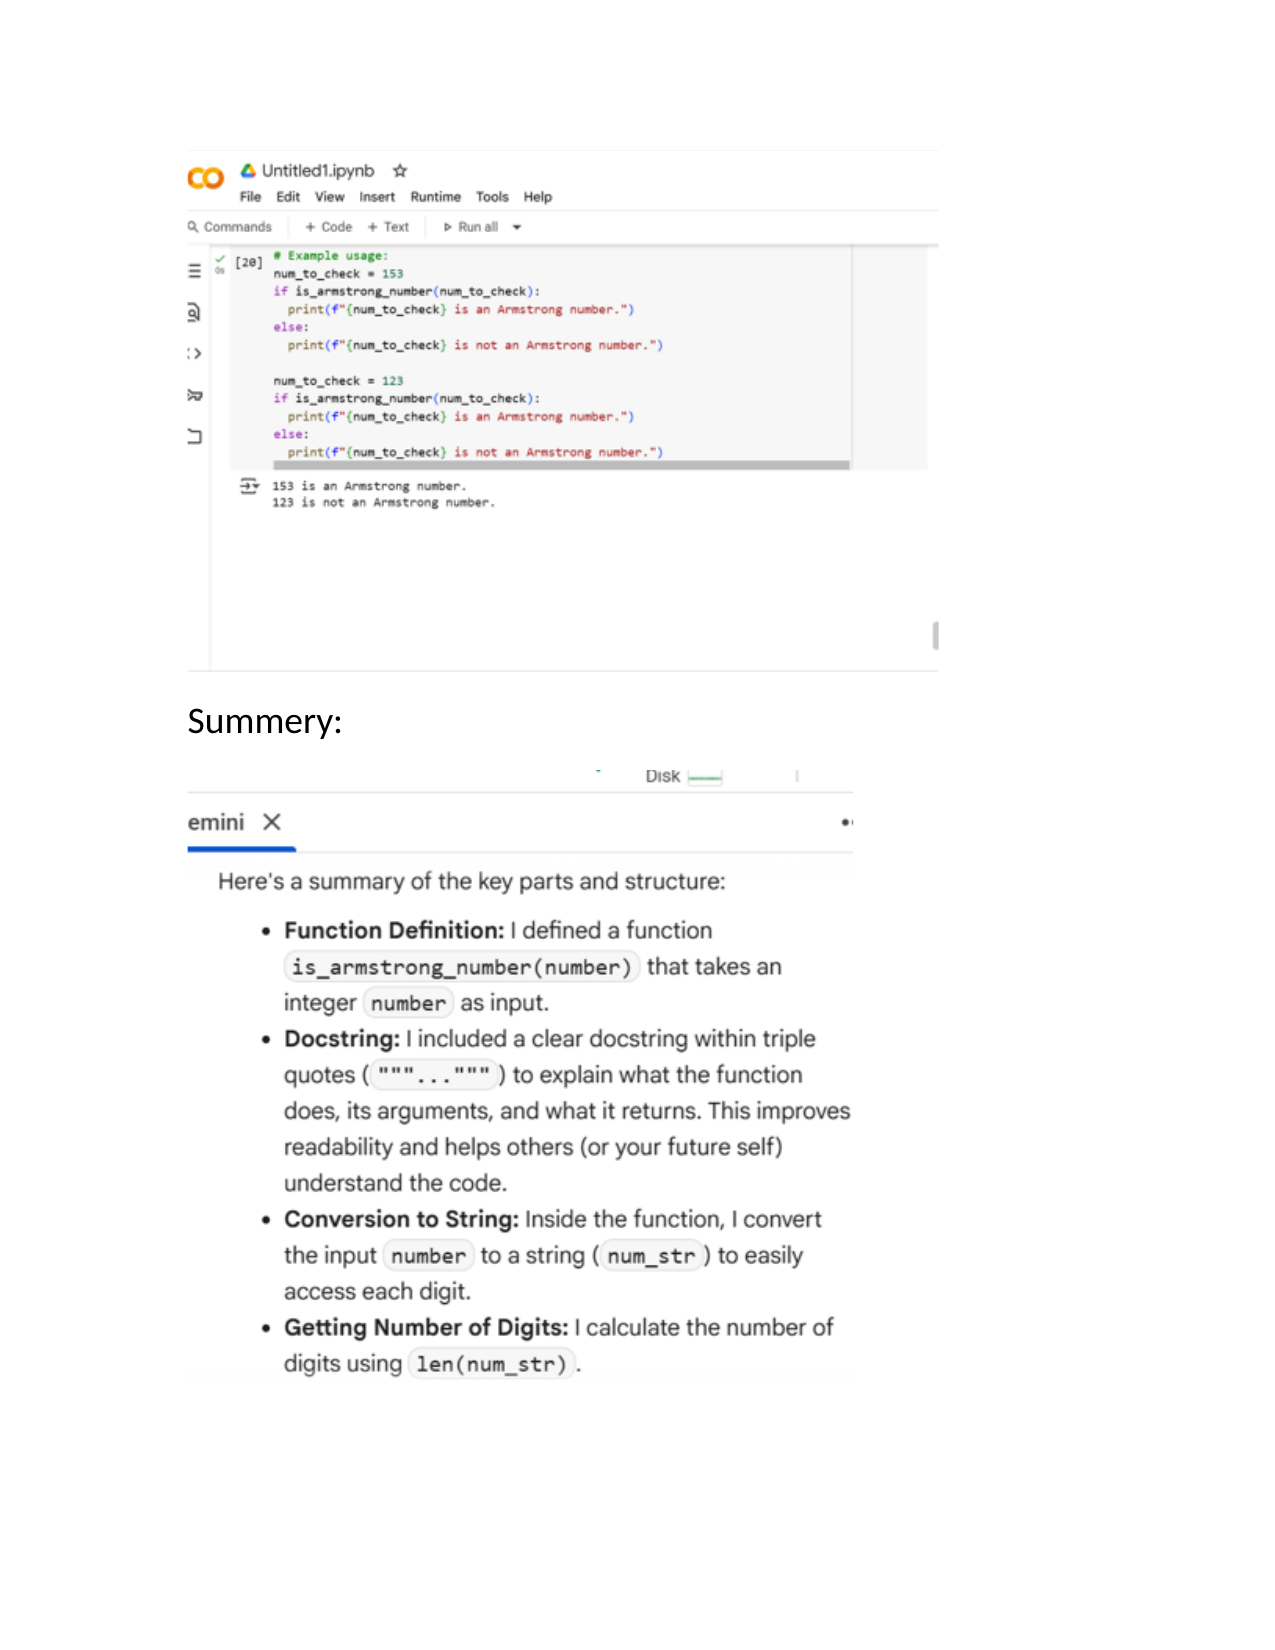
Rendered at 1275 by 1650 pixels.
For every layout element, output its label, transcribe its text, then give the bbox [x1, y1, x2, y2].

picture [187, 150, 939, 672]
picture [187, 770, 854, 1389]
text Summery: [187, 697, 1125, 742]
